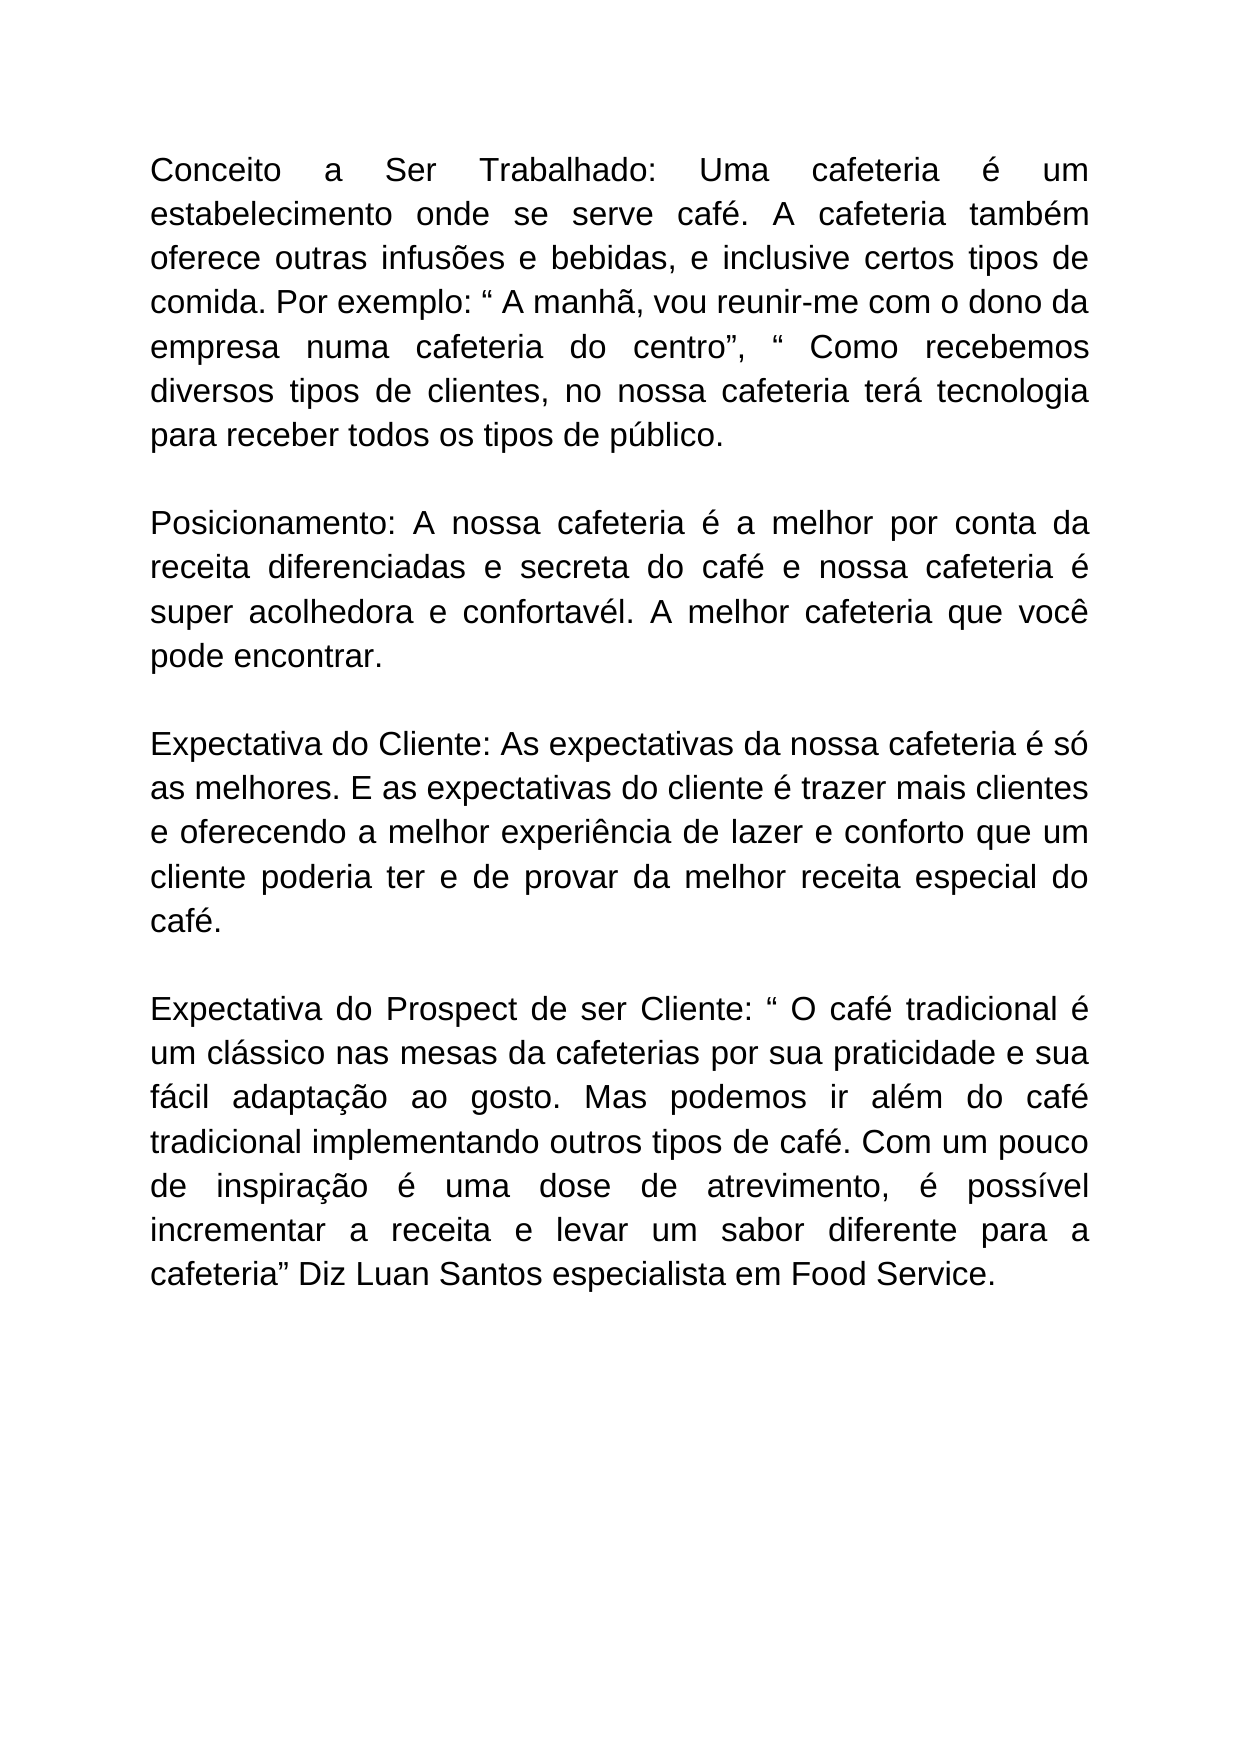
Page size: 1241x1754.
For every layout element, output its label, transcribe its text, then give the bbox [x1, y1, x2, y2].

text Expectativa do Cliente: As expectativas da nossa cafeteria é só as melhores. E as expectativas do cliente é trazer mais clientes e oferecendo a melhor experiência de lazer e conforto que um cliente poderia ter e de provar da melhor receita especial do café. [150, 724, 1090, 939]
text Expectativa do Prospect de ser Cliente: “ O café tradicional é um clássico nas mesas da cafeterias por sua praticidade e sua fácil adaptação ao gosto. Mas podemos ir além do café tradicional implementando outros tipos de café. Com um pouco de inspiração é uma dose de atrevimento, é possível incrementar a receita e levar um sabor diferente para a cafeteria” Diz Luan Santos especialista em Food Service. [150, 989, 1090, 1293]
text Conceito a Ser Trabalhado: Uma cafeteria é um estabelecimento onde se serve café. A cafeteria também oferece outras infusões e bebidas, e inclusive certos tipos de comida. Por exemplo: “ A manhã, vou reunir-me com o dono da empresa numa cafeteria do centro”, “ Como recebemos diversos tipos de clientes, no nossa cafeteria terá tecnologia para receber todos os tipos de público. [150, 150, 1090, 453]
text Posicionamento: A nossa cafeteria é a melhor por conta da receita diferenciadas e secreta do café e nossa cafeteria é super acolhedora e confortavél. A melhor cafeteria que você pode encontrar. [150, 503, 1090, 674]
